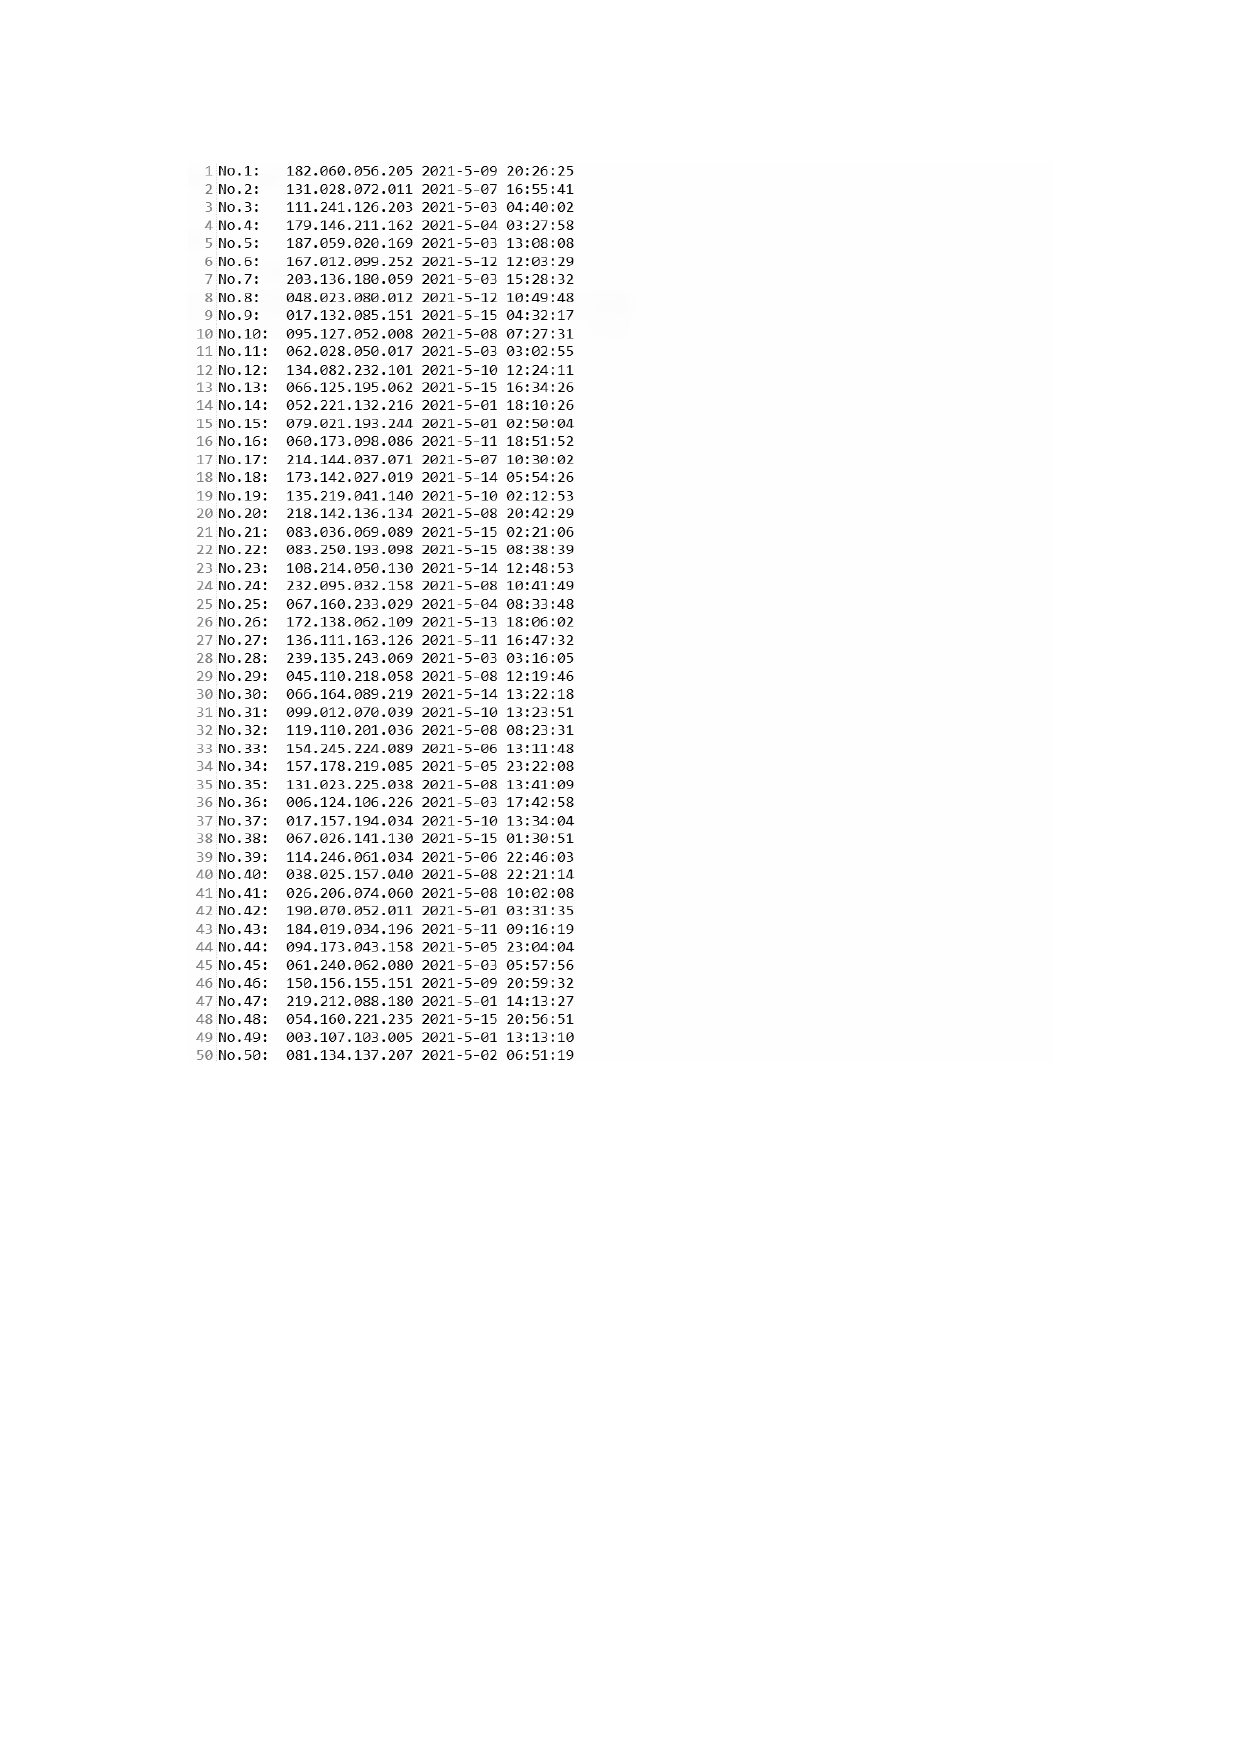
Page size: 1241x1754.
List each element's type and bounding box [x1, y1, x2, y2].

picture [187, 162, 1053, 1062]
